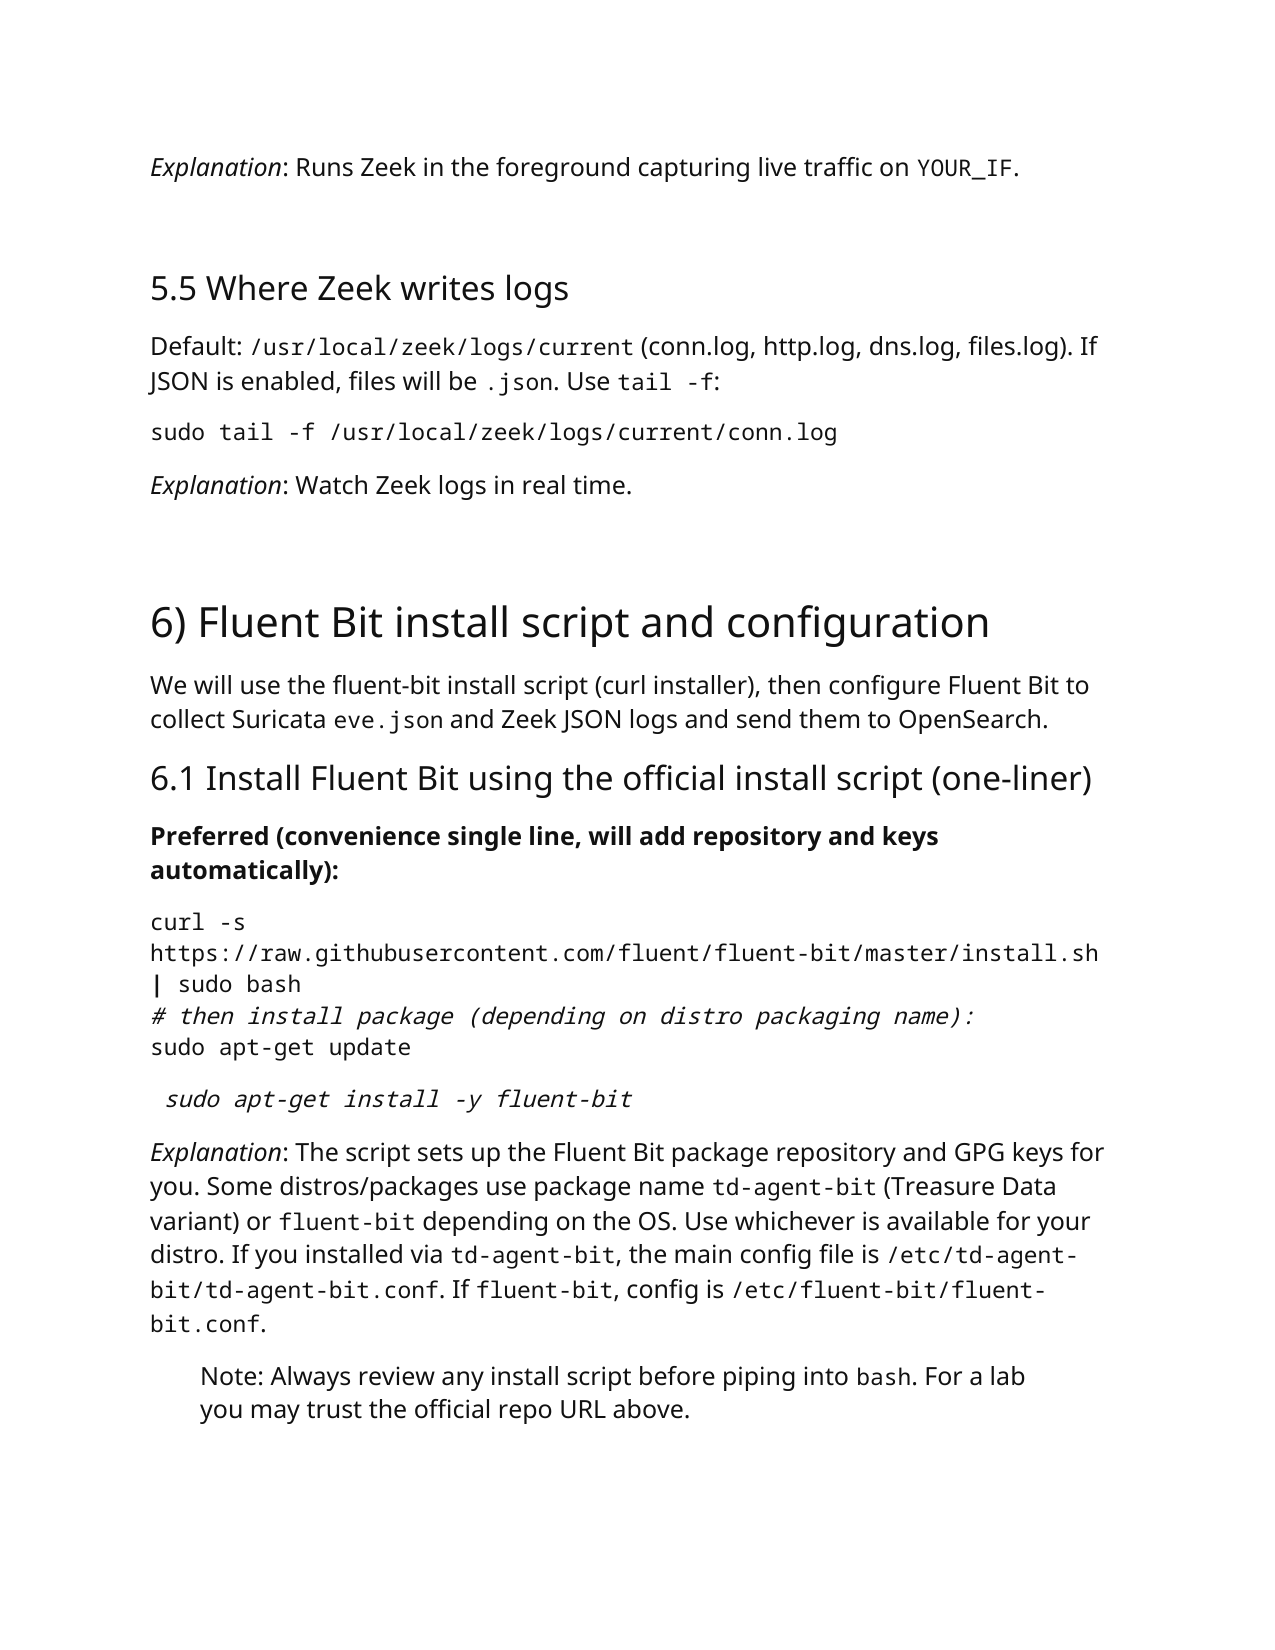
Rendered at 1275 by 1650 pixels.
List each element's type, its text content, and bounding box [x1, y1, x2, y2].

text Note: Always review any install script before piping into bash. For a lab you may trust the official repo URL above. [200, 1358, 1075, 1426]
subtitle 6) Fluent Bit install script and configuration [150, 592, 1125, 649]
text Explanation: Watch Zeek logs in real time. [150, 468, 1125, 502]
text curl -s https://raw.githubusercontent.com/fluent/fluent-bit/master/install.sh | sudo bash # then install package (depending on distro packaging name): sudo apt-get update [150, 906, 1125, 1062]
text We will use the fluent-bit install script (curl installer), then configure Fluent Bit to collect Suricata eve.json and Zeek JSON logs and send them to OpenSearch. [150, 668, 1125, 736]
text Default: /usr/local/zeek/logs/current (conn.log, http.log, dns.log, files.log). If JSON is enabled, files will be .json. Use tail -f: [150, 329, 1125, 397]
text Explanation: Runs Zeek in the foreground capturing live traffic on YOUR_IF. [150, 150, 1125, 184]
text Explanation: The script sets up the Fluent Bit package repository and GPG keys for you. Some distros/packages use package name td-agent-bit (Treasure Data variant) or fluent-bit depending on the OS. Use whichever is available for your distro. If you installed via td-agent-bit, the main config file is /etc/td-agent-bit/td-agent-bit.conf. If fluent-bit, config is /etc/fluent-bit/fluent-bit.conf. [150, 1135, 1125, 1339]
subtitle 6.1 Install Fluent Bit using the official install script (one-liner) [150, 755, 1125, 800]
text sudo apt-get install -y fluent-bit [150, 1083, 1125, 1114]
text sudo tail -f /usr/local/zeek/logs/current/conn.log [150, 416, 1125, 447]
text Preferred (convenience single line, will add repository and keys automatically): [150, 819, 1125, 887]
subtitle 5.5 Where Zeek writes logs [150, 265, 1125, 310]
